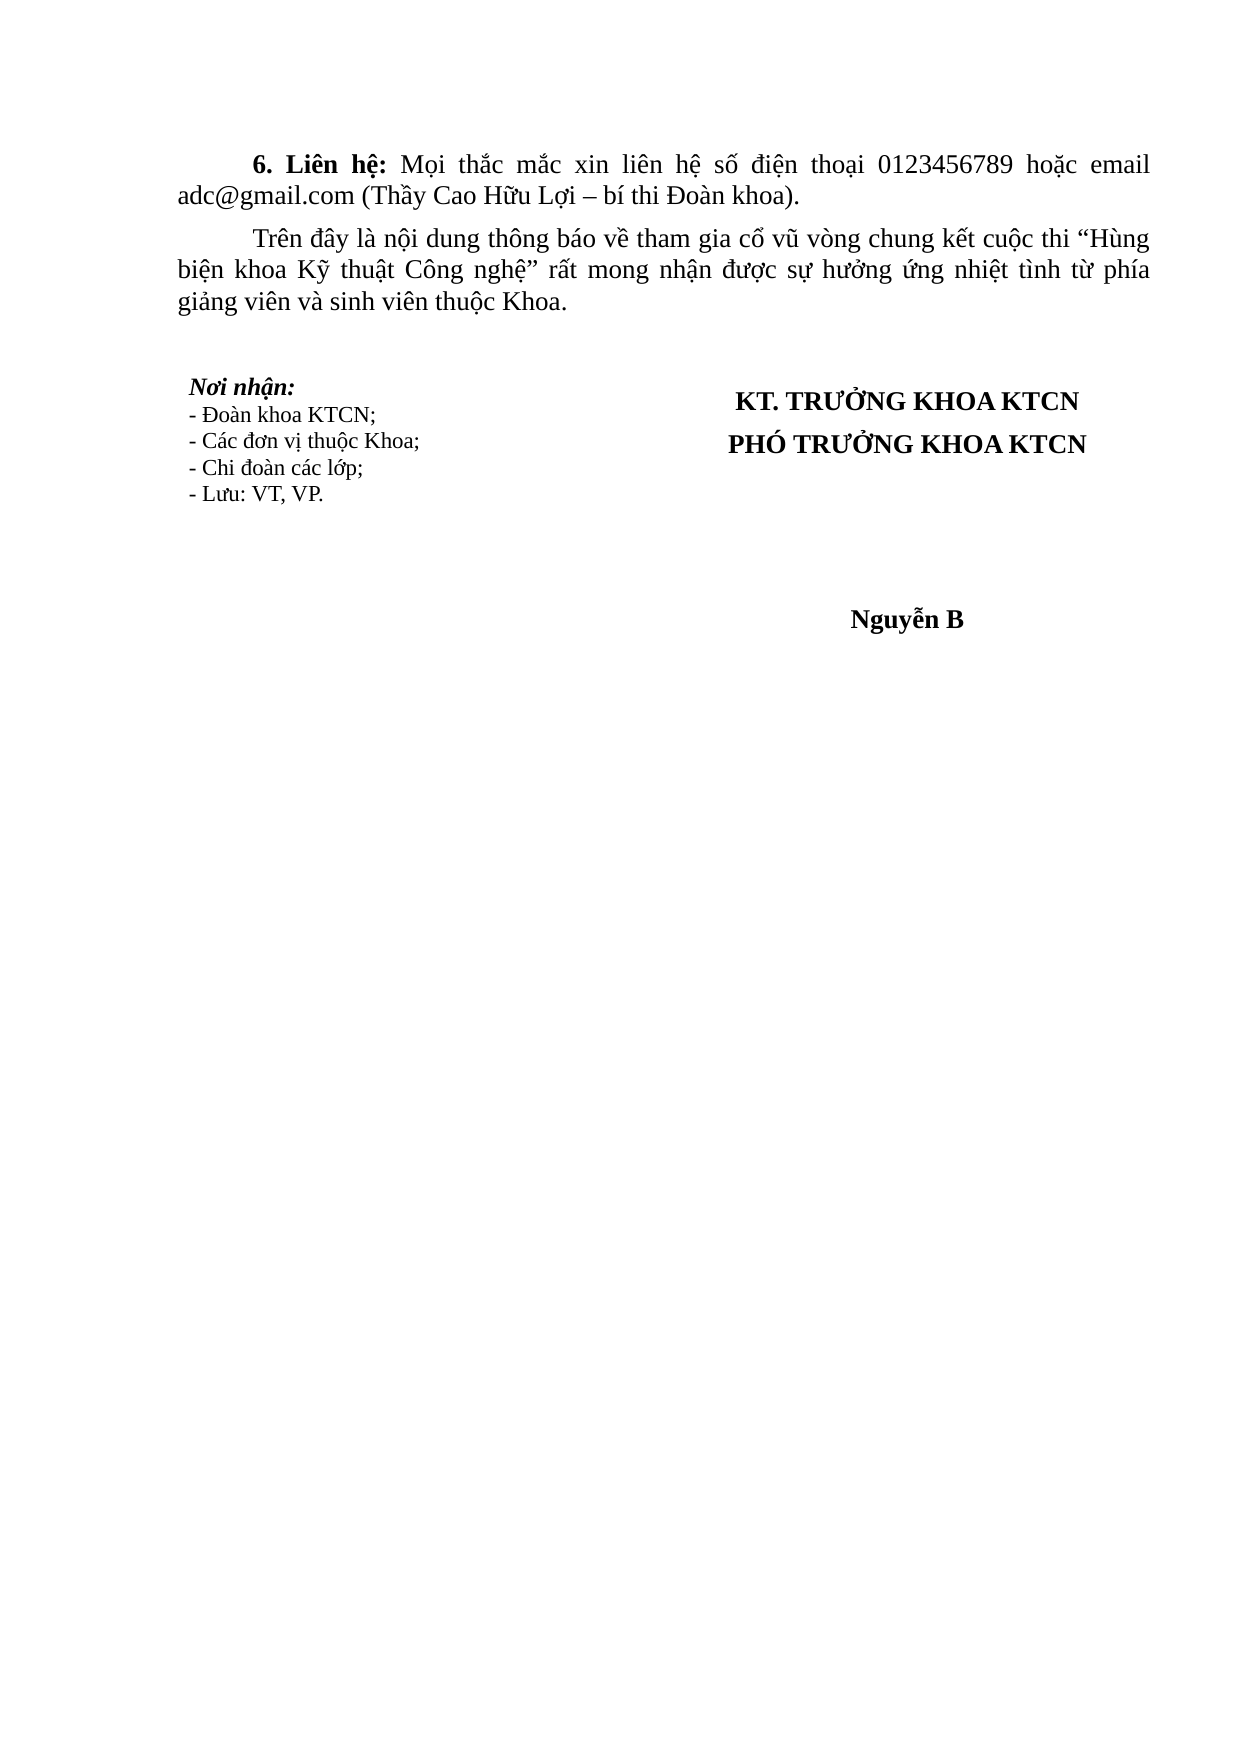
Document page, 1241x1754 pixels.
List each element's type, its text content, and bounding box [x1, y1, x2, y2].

table_header KT. TRƯỞNG KHOA KTCN PHÓ TRƯỞNG KHOA KTCN Nguyễn B [664, 372, 1151, 646]
table_header Nơi nhận: - Đoàn khoa KTCN; - Các đơn vị thuộc Khoa; - Chi đoàn các lớp; - Lưu: VT, VP. [177, 372, 664, 646]
text 6. Liên hệ: Mọi thắc mắc xin liên hệ số điện thoại 0123456789 hoặc email adc@gmail.com (Thầy Cao Hữu Lợi – bí thi Đoàn khoa). [177, 148, 1152, 210]
text Trên đây là nội dung thông báo về tham gia cổ vũ vòng chung kết cuộc thi “Hùng biện khoa Kỹ thuật Công nghệ” rất mong nhận được sự hưởng ứng nhiệt tình từ phía giảng viên và sinh viên thuộc Khoa. [177, 222, 1152, 316]
